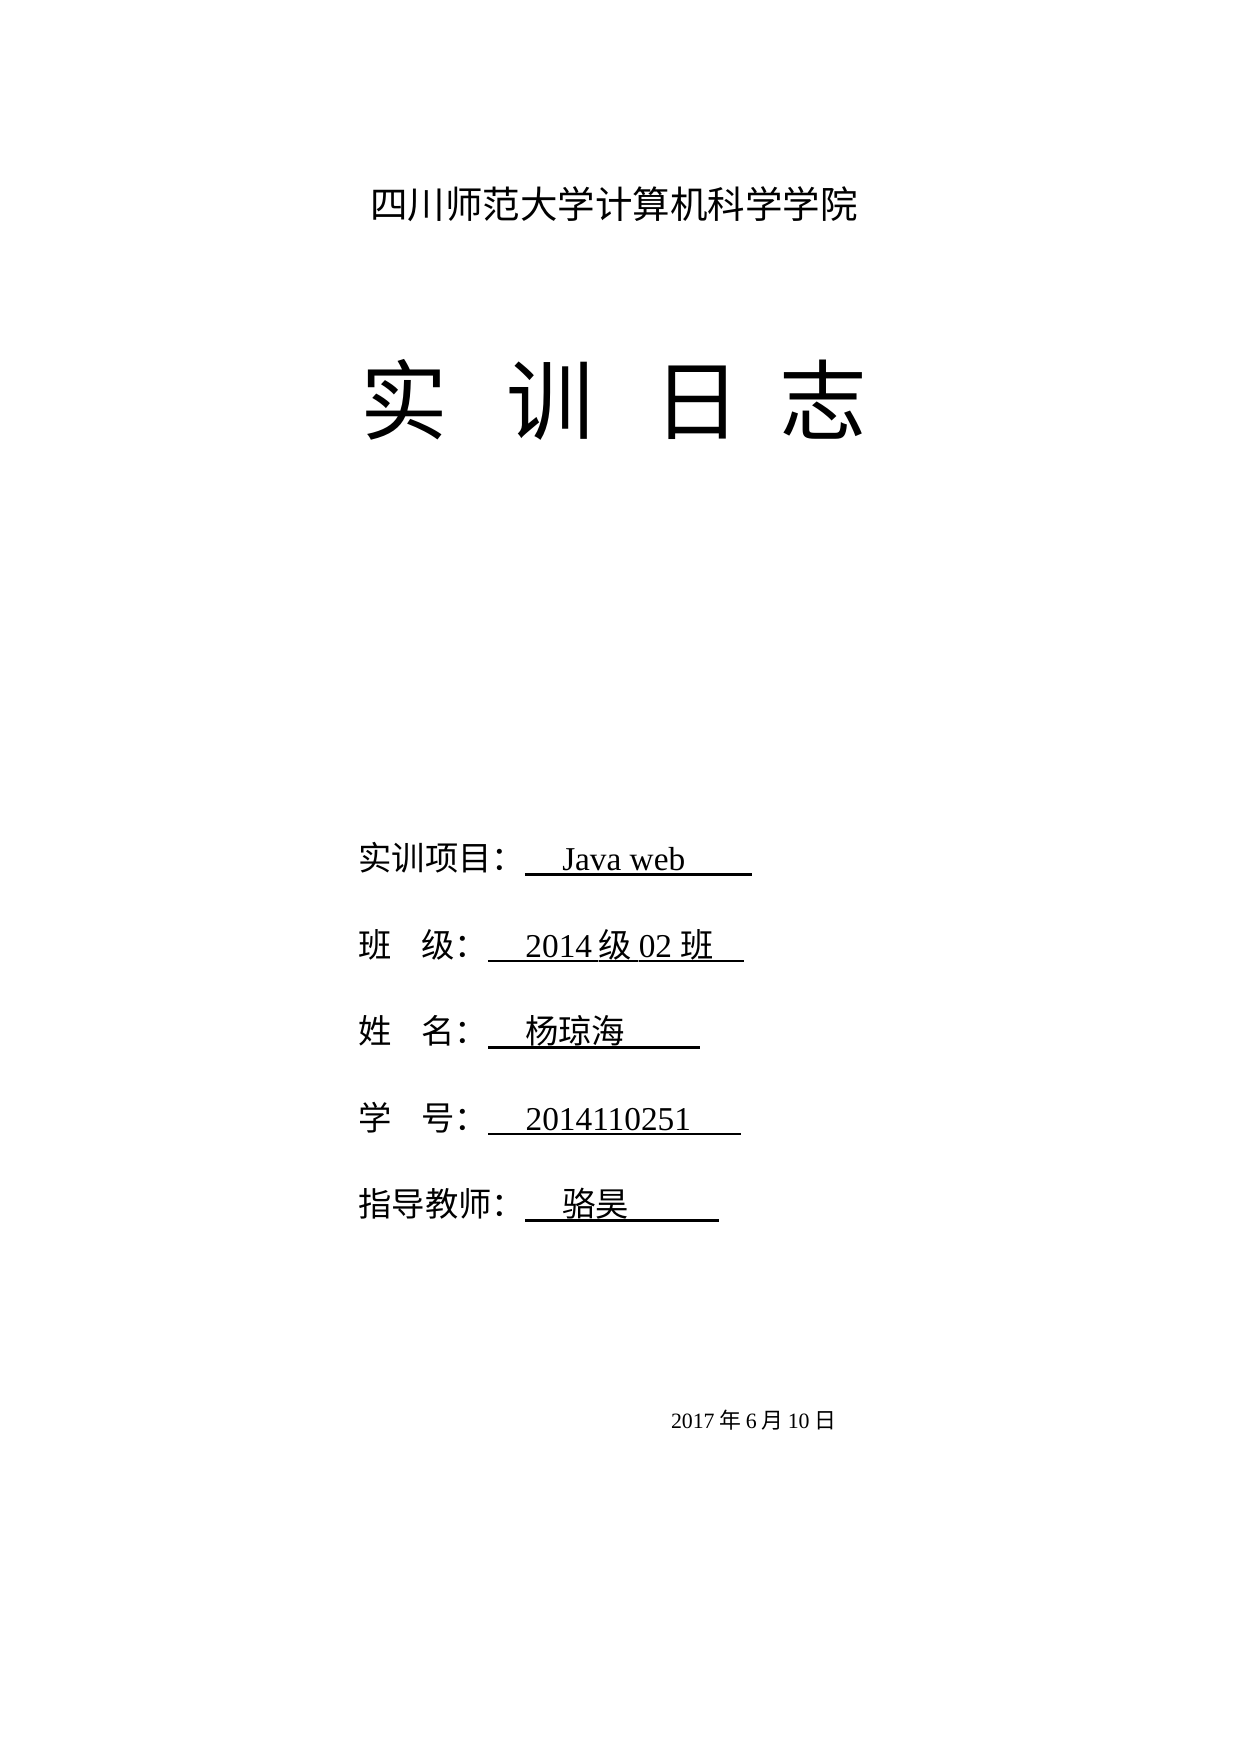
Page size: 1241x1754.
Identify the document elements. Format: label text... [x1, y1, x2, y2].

text 学 号： 2014110251 [175, 1092, 1053, 1140]
text 2017年 6月 10日 [175, 1403, 1053, 1434]
text 实 训 日 志 [175, 332, 1053, 458]
text 姓 名： 杨琼海 [227, 1005, 1053, 1053]
text 班 级： 2014级02 班 [227, 918, 1053, 967]
text 四川师范大学计算机科学学院 [175, 150, 1053, 229]
text 指导教师： 骆昊 [175, 1178, 1053, 1226]
text 实训项目： Java web [175, 832, 1053, 880]
